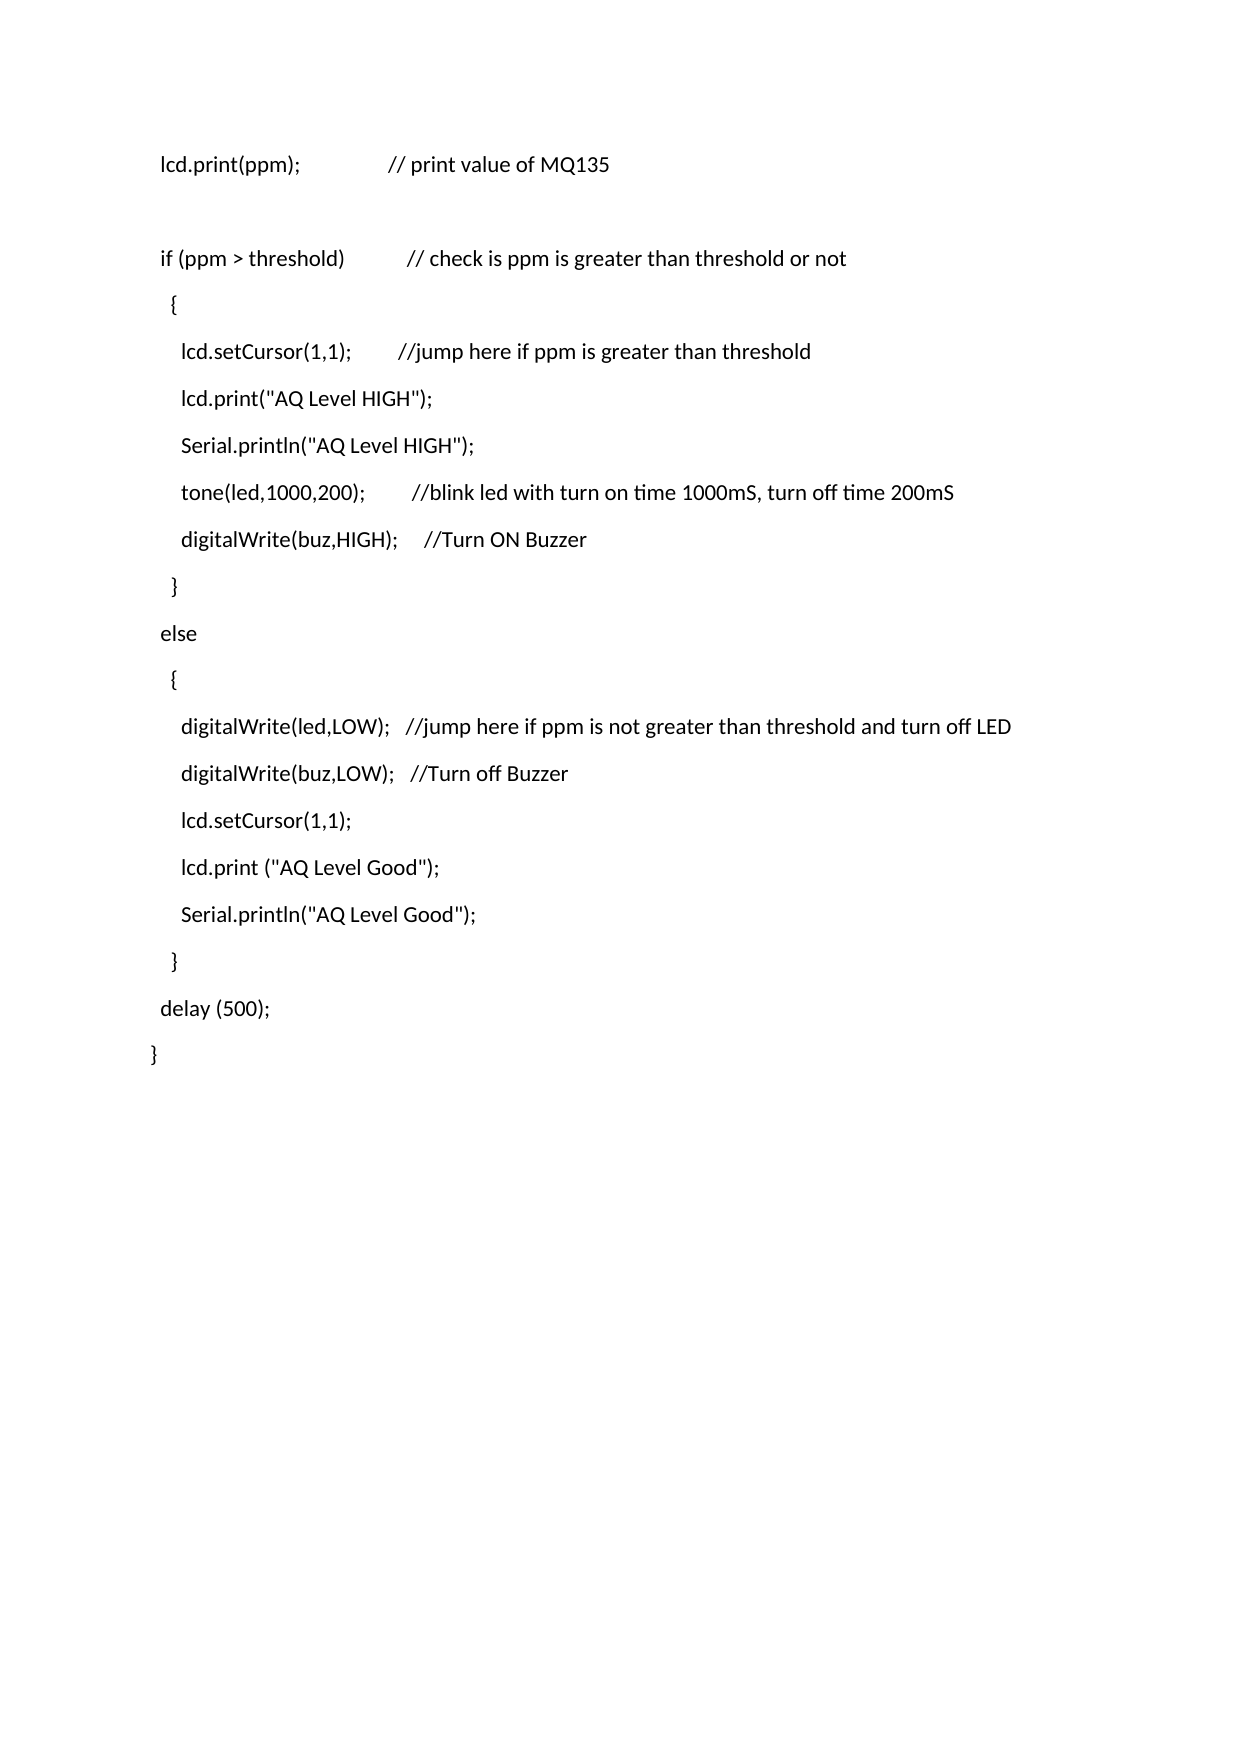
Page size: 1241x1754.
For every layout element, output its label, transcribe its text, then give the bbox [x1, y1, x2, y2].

text digitalWrite(led,LOW); //jump here if ppm is not greater than threshold and turn off LED [150, 712, 1090, 741]
text digitalWrite(buz,HIGH); //Turn ON Buzzer [150, 525, 1090, 553]
text delay (500); [150, 994, 1090, 1022]
text lcd.setCursor(1,1); //jump here if ppm is greater than threshold [150, 337, 1090, 366]
text else [150, 619, 1090, 647]
text lcd.print("AQ Level HIGH"); [150, 384, 1090, 412]
text { [150, 291, 1090, 319]
text { [150, 666, 1090, 694]
text Serial.println("AQ Level Good"); [150, 900, 1090, 928]
text } [150, 1041, 1090, 1069]
text lcd.setCursor(1,1); [150, 806, 1090, 834]
text tone(led,1000,200); //blink led with turn on time 1000mS, turn off time 200mS [150, 478, 1090, 506]
text digitalWrite(buz,LOW); //Turn off Buzzer [150, 759, 1090, 787]
text Serial.println("AQ Level HIGH"); [150, 431, 1090, 459]
text } [150, 947, 1090, 975]
text lcd.print ("AQ Level Good"); [150, 853, 1090, 881]
text } [150, 572, 1090, 600]
text lcd.print(ppm); // print value of MQ135 [150, 150, 1090, 178]
text if (ppm > threshold) // check is ppm is greater than threshold or not [150, 244, 1090, 272]
